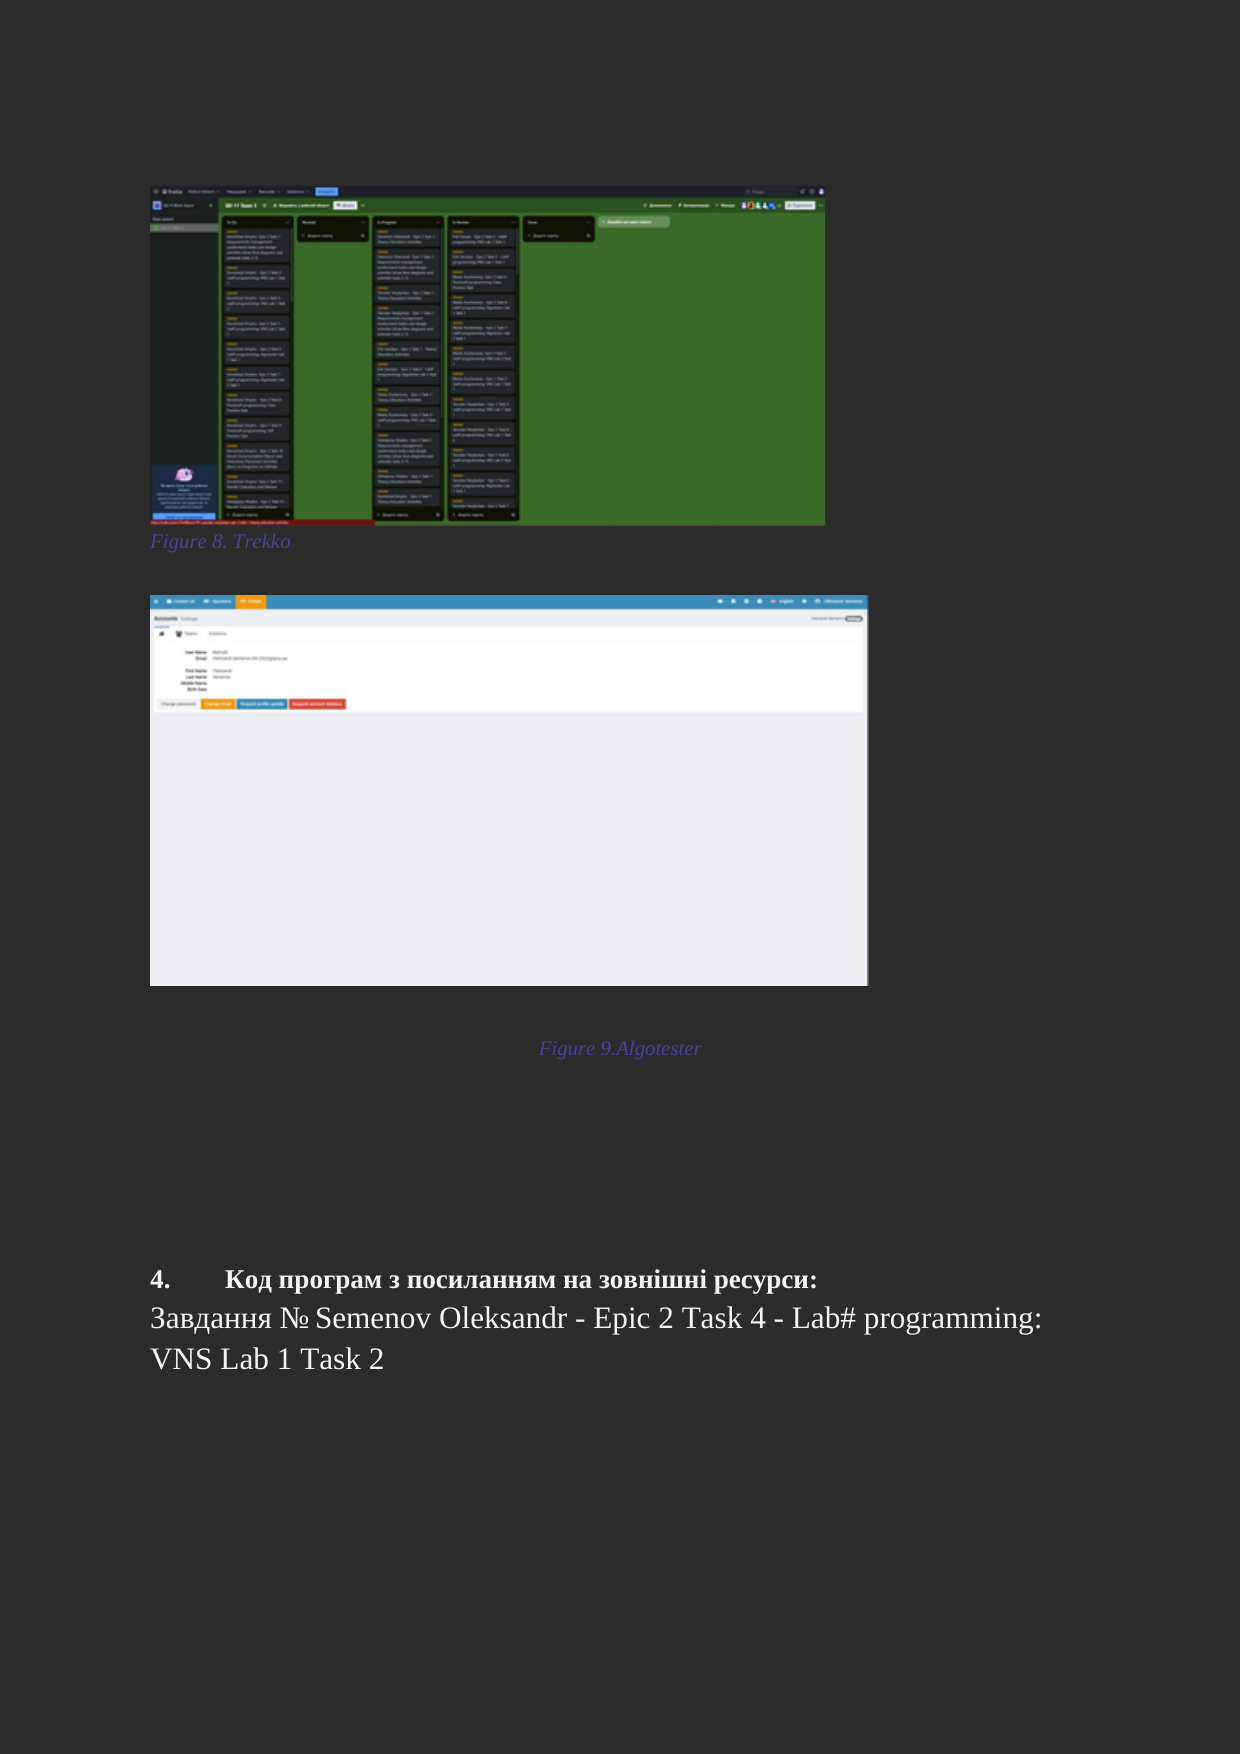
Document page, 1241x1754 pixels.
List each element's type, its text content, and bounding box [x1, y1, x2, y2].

subtitle 4. Код програм з посиланням на зовнішні ресурси: [150, 1263, 1090, 1294]
picture [150, 595, 869, 986]
text Figure 9.Algotester [150, 1035, 1090, 1059]
picture [150, 186, 826, 526]
text Завдання № Semenov Oleksandr - Epic 2 Task 4 - Lab# programming: VNS Lab 1 Task 2 [150, 1299, 1090, 1376]
